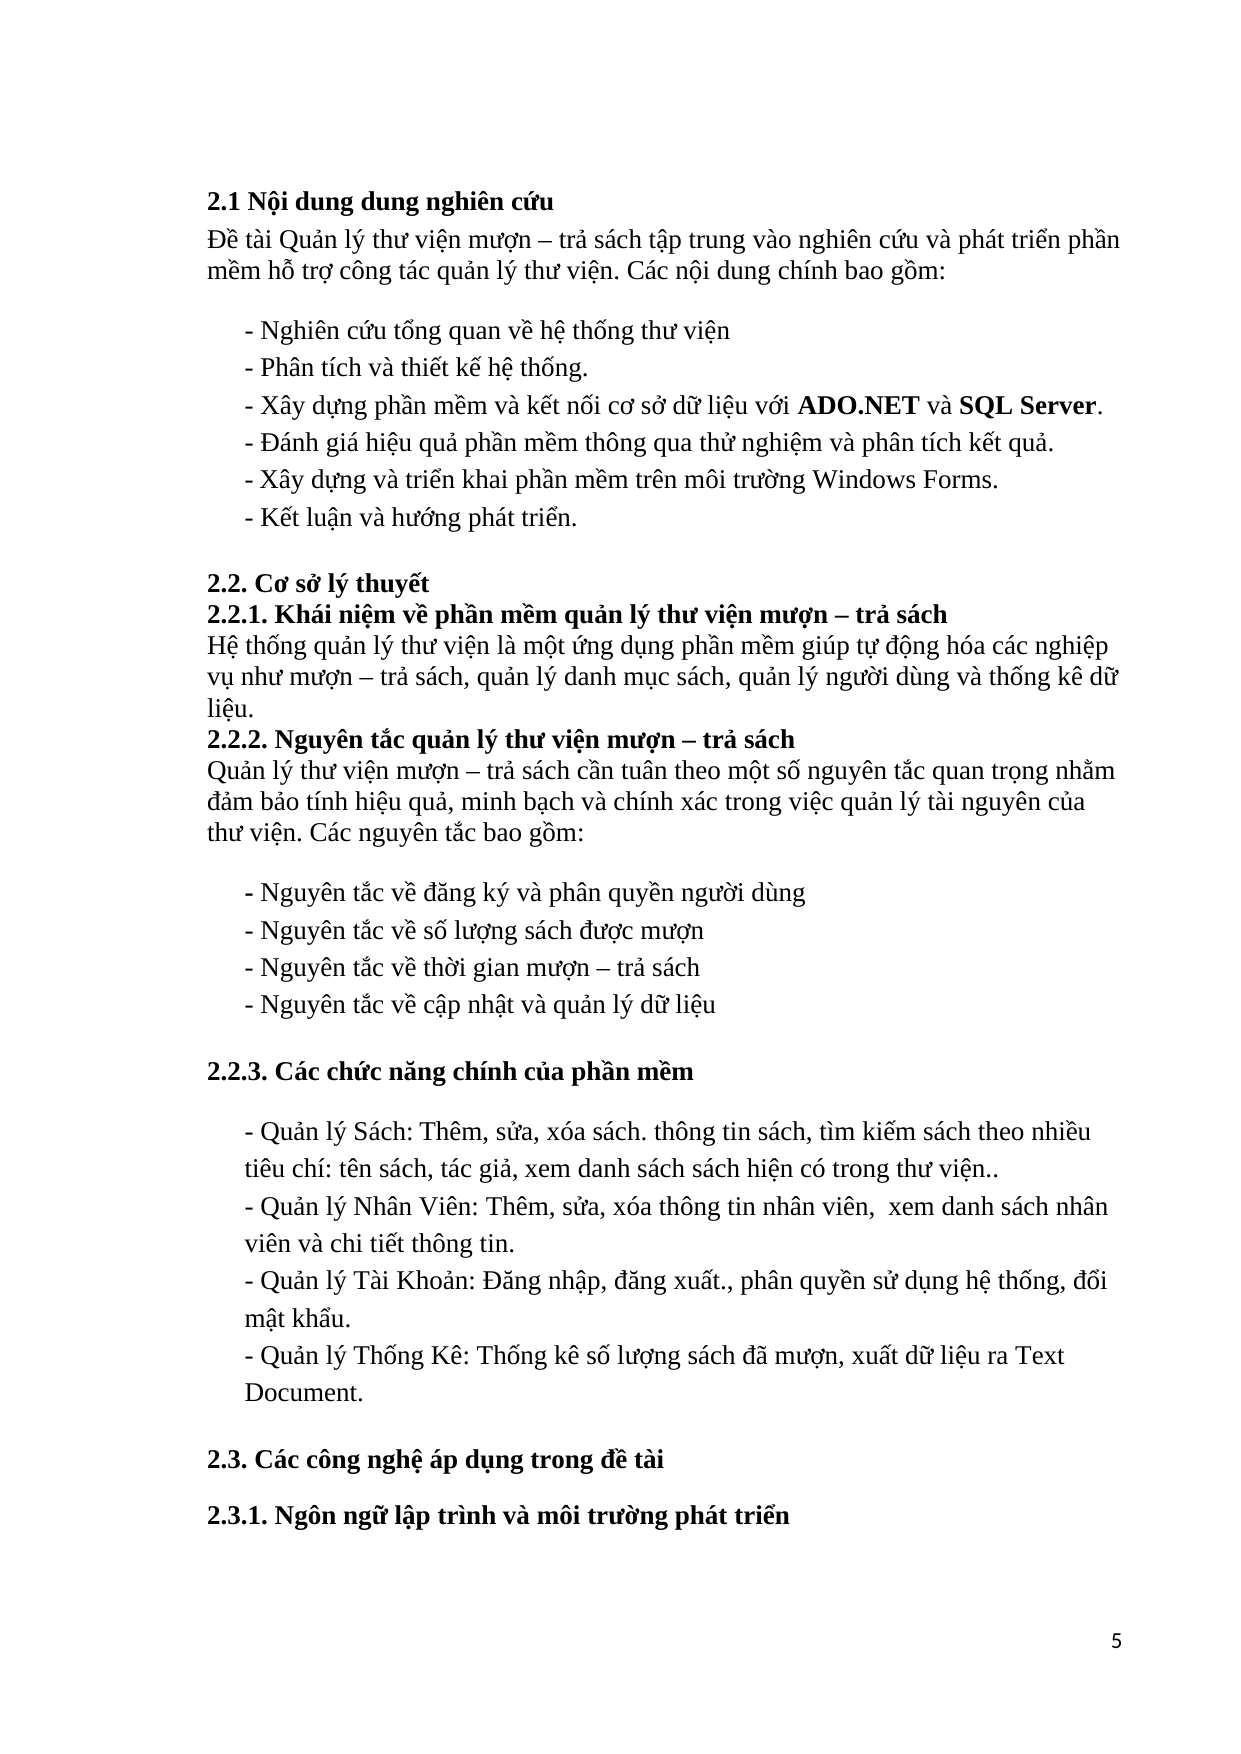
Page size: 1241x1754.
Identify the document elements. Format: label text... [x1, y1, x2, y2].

text Hệ thống quản lý thư viện là một ứng dụng phần mềm giúp tự động hóa các nghiệp vụ như mượn – trả sách, quản lý danh mục sách, quản lý người dùng và thống kê dữ liệu. [207, 629, 1122, 723]
text - Nghiên cứu tổng quan về hệ thống thư viện [207, 314, 1122, 345]
text - Nguyên tắc về đăng ký và phân quyền người dùng [207, 877, 1122, 908]
text - Quản lý Sách: Thêm, sửa, xóa sách. thông tin sách, tìm kiếm sách theo nhiều tiêu chí: tên sách, tác giả, xem danh sách sách hiện có trong thư viện.. [244, 1115, 1122, 1184]
subtitle 2.1 Nội dung dung nghiên cứu [207, 185, 1122, 217]
text - Nguyên tắc về cập nhật và quản lý dữ liệu [244, 988, 1122, 1019]
subtitle 2.3. Các công nghệ áp dụng trong đề tài [207, 1443, 1122, 1474]
text - Quản lý Tài Khoản: Đăng nhập, đăng xuất., phân quyền sử dụng hệ thống, đổi mật khẩu. [244, 1264, 1122, 1333]
text - Nguyên tắc về thời gian mượn – trả sách [244, 951, 1122, 982]
subtitle 2.2.2. Nguyên tắc quản lý thư viện mượn – trả sách [207, 723, 1122, 754]
text 2.3.1. Ngôn ngữ lập trình và môi trường phát triển [207, 1499, 1122, 1530]
text - Phân tích và thiết kế hệ thống. [244, 351, 1122, 383]
text - Nguyên tắc về số lượng sách được mượn [244, 914, 1122, 945]
subtitle 2.2.3. Các chức năng chính của phần mềm [207, 1055, 1122, 1086]
text Quản lý thư viện mượn – trả sách cần tuân theo một số nguyên tắc quan trọng nhằm đảm bảo tính hiệu quả, minh bạch và chính xác trong việc quản lý tài nguyên của thư viện. Các nguyên tắc bao gồm: [207, 754, 1122, 847]
subtitle 2.2.1. Khái niệm về phần mềm quản lý thư viện mượn – trả sách [207, 598, 1122, 629]
text - Xây dựng phần mềm và kết nối cơ sở dữ liệu với ADO.NET và SQL Server. [244, 389, 1122, 420]
subtitle 2.2. Cơ sở lý thuyết [207, 567, 1122, 598]
text Đề tài Quản lý thư viện mượn – trả sách tập trung vào nghiên cứu và phát triển phần mềm hỗ trợ công tác quản lý thư viện. Các nội dung chính bao gồm: [207, 223, 1122, 285]
text - Đánh giá hiệu quả phần mềm thông qua thử nghiệm và phân tích kết quả. - Xây dựng và triển khai phần mềm trên môi trường Windows Forms. - Kết luận và hướng phát triển. [244, 426, 1122, 532]
text - Quản lý Thống Kê: Thống kê số lượng sách đã mượn, xuất dữ liệu ra Text Document. [244, 1339, 1122, 1407]
text - Quản lý Nhân Viên: Thêm, sửa, xóa thông tin nhân viên, xem danh sách nhân viên và chi tiết thông tin. [244, 1190, 1122, 1258]
